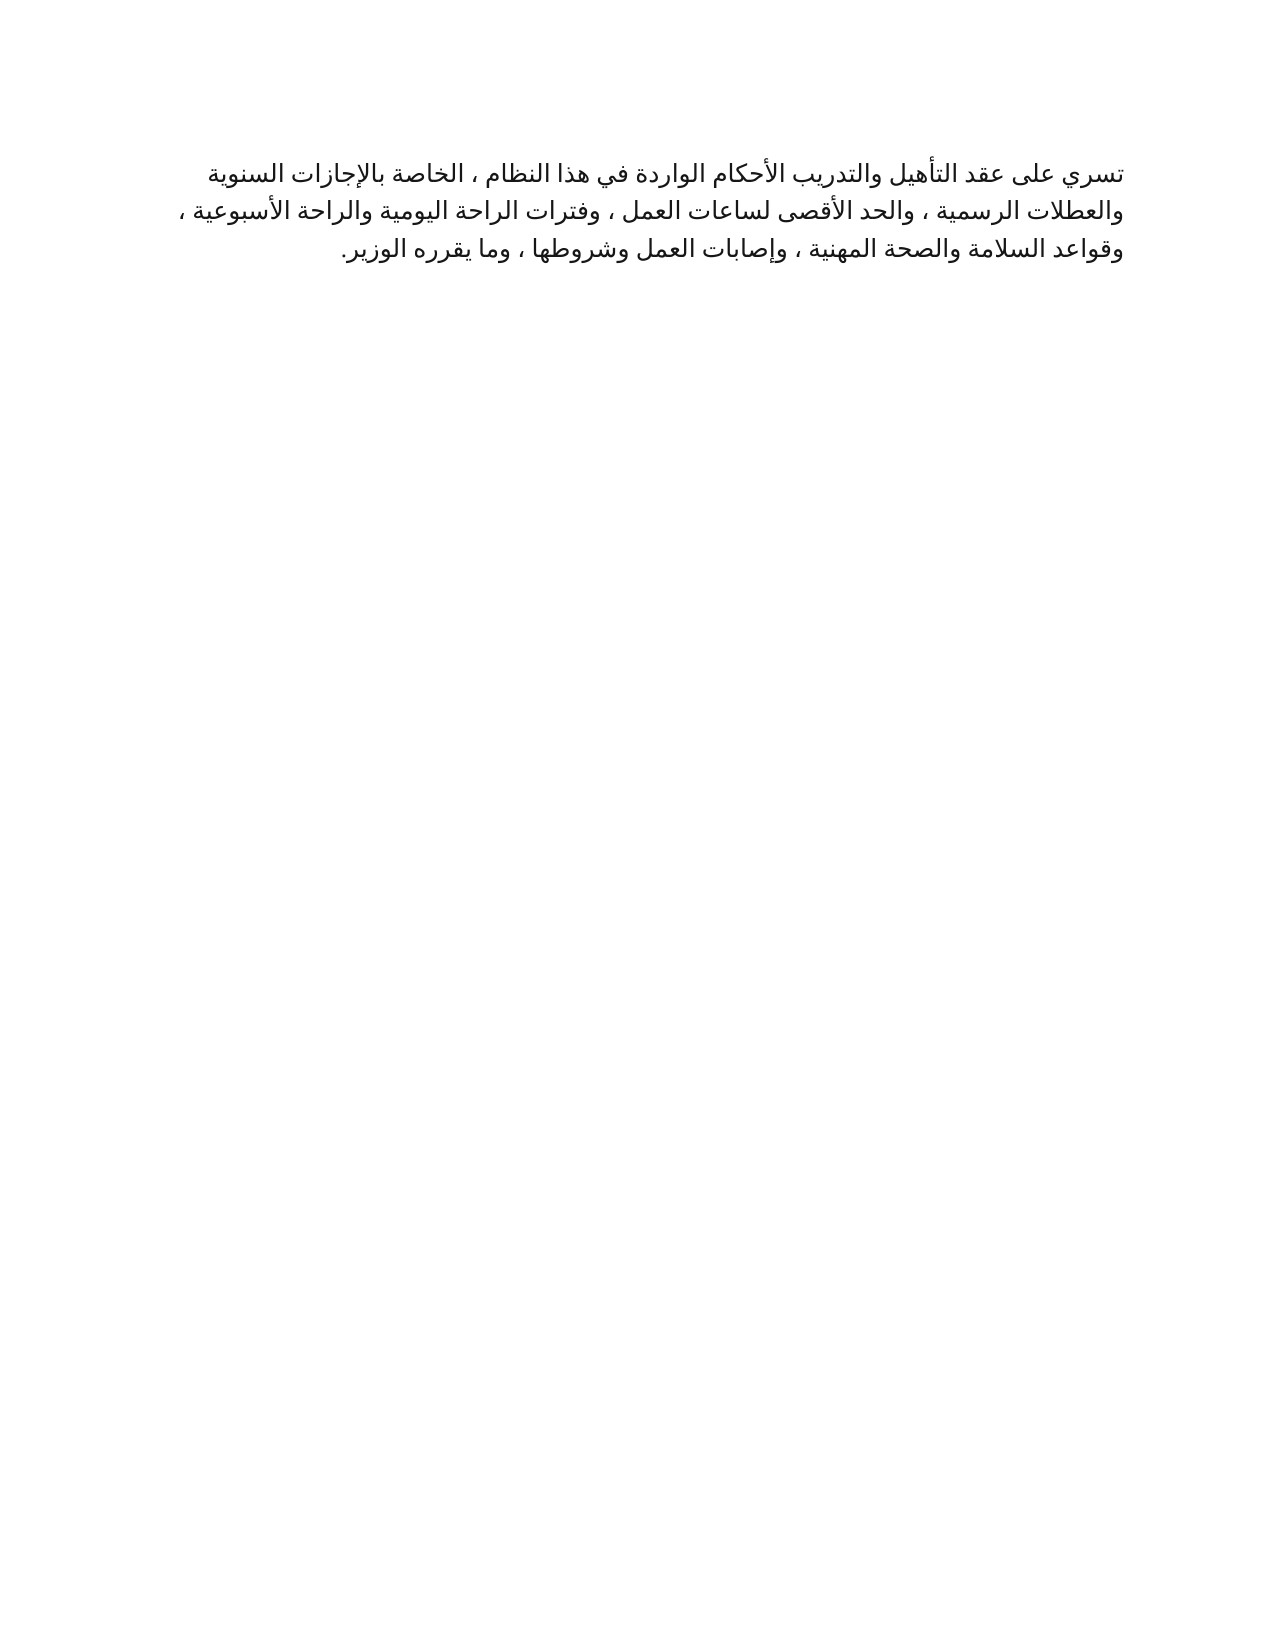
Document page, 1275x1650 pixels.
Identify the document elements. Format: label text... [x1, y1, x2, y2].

text تسري على عقد التأهيل والتدريب الأحكام الواردة في هذا النظام ، الخاصة بالإجازات السنوية والعطلات الرسمية ، والحد الأقصى لساعات العمل ، وفترات الراحة اليومية والراحة الأسبوعية ، وقواعد السلامة والصحة المهنية ، وإصابات العمل وشروطها ، وما يقرره الوزير. [150, 150, 1125, 262]
